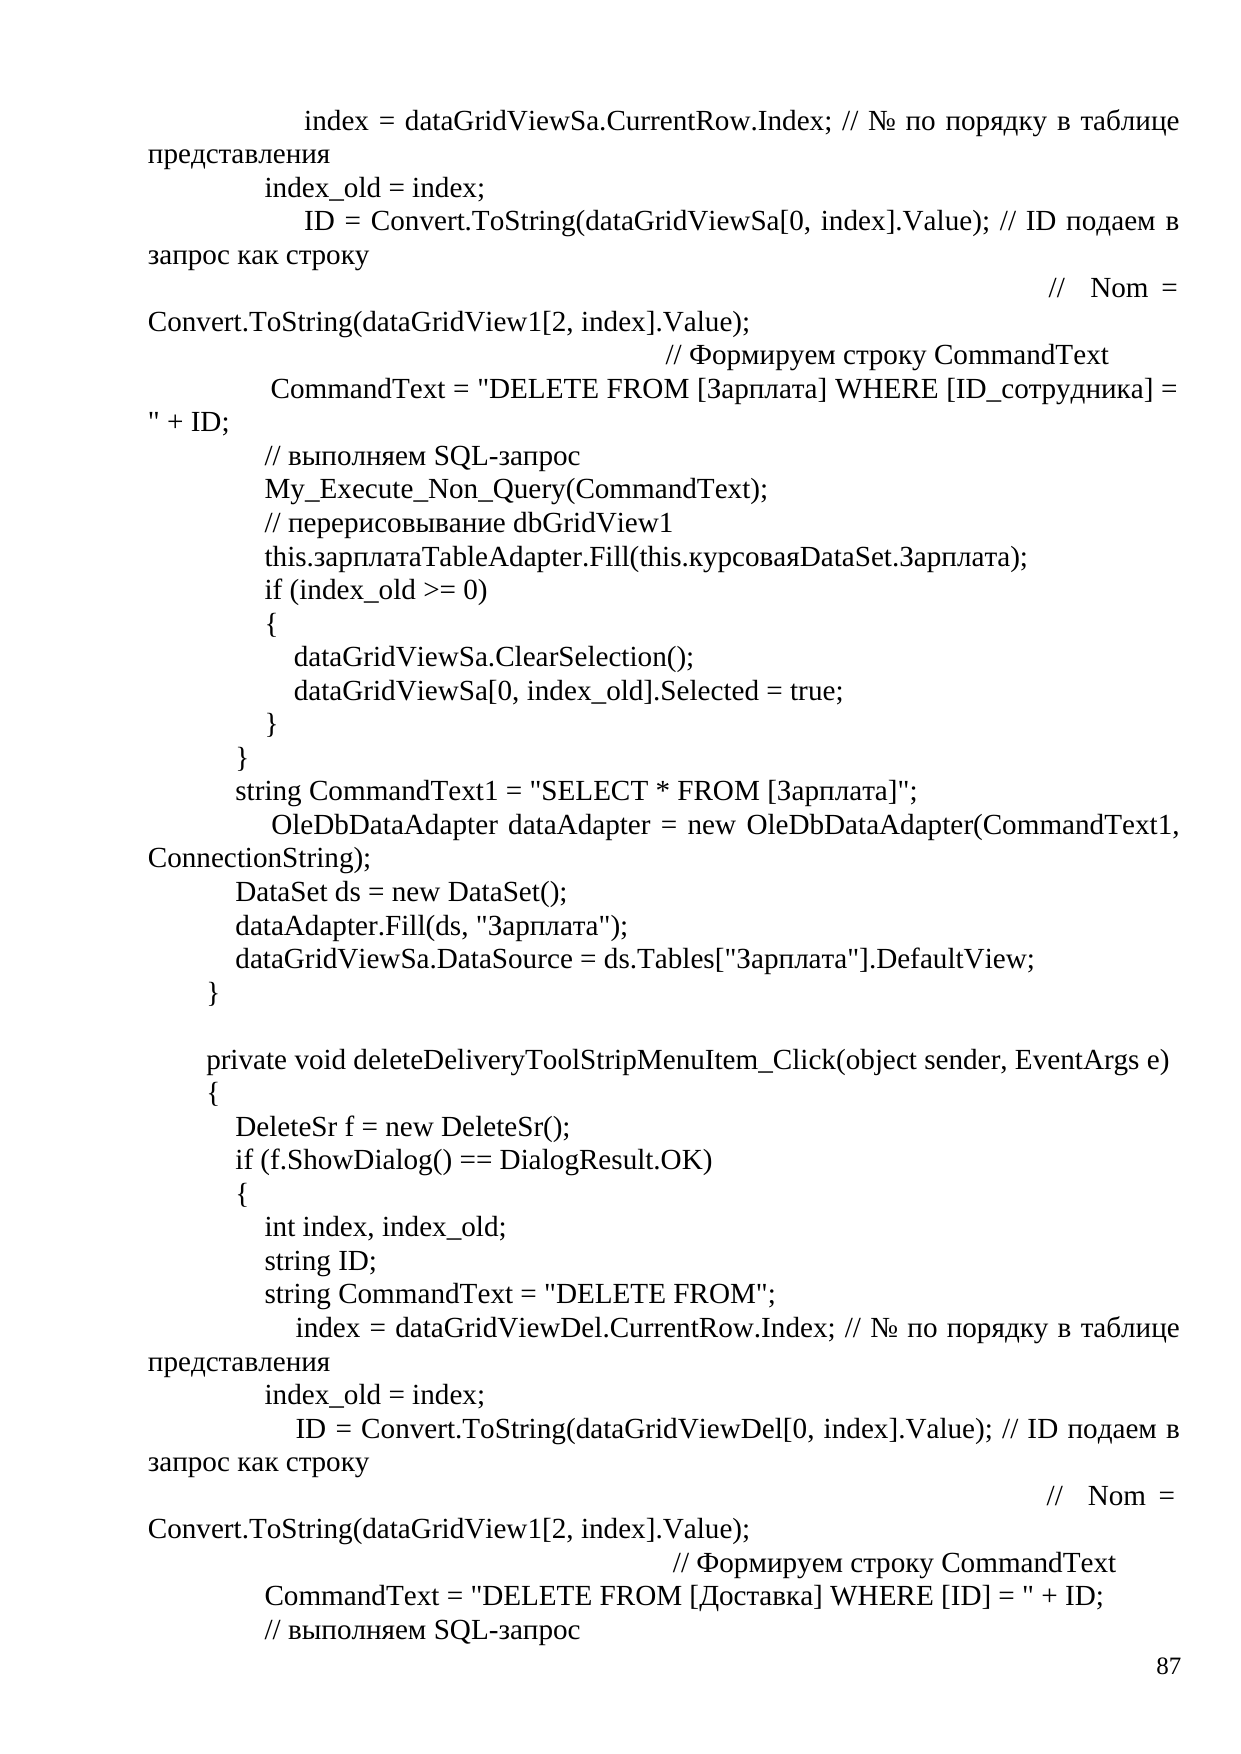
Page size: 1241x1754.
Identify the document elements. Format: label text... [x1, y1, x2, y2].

subtitle } [148, 706, 1181, 740]
subtitle if (f.ShowDialog() == DialogResult.OK) [148, 1142, 1181, 1176]
subtitle } [148, 975, 1181, 1008]
subtitle private void deleteDeliveryToolStripMenuItem_Click(object sender, EventArgs e) [148, 1042, 1181, 1075]
subtitle { [148, 606, 1181, 639]
subtitle index_old = index; [148, 1377, 1181, 1411]
subtitle // Формируем строку CommandText [148, 1545, 1181, 1578]
subtitle string ID; [148, 1243, 1181, 1277]
subtitle // перерисовывание dbGridView1 [148, 505, 1181, 539]
subtitle dataGridViewSa.DataSource = ds.Tables["Зарплата"].DefaultView; [148, 941, 1181, 975]
subtitle ID = Convert.ToString(dataGridViewSa[0, index].Value); // ID подаем в запрос как строку [148, 203, 1181, 270]
subtitle { [148, 1176, 1181, 1209]
subtitle this.зарплатаTableAdapter.Fill(this.курсоваяDataSet.Зарплата); [148, 539, 1181, 572]
subtitle index_old = index; [148, 170, 1181, 203]
subtitle My_Execute_Non_Query(CommandText); [148, 472, 1181, 505]
subtitle // Nom = Convert.ToString(dataGridView1[2, index].Value); [148, 1478, 1181, 1545]
subtitle dataGridViewSa[0, index_old].Selected = true; [148, 673, 1181, 706]
subtitle DeleteSr f = new DeleteSr(); [148, 1109, 1181, 1142]
subtitle if (index_old >= 0) [148, 572, 1181, 606]
subtitle dataGridViewSa.ClearSelection(); [148, 639, 1181, 673]
subtitle // выполняем SQL-запрос [148, 1612, 1181, 1646]
subtitle CommandText = "DELETE FROM [Доставка] WHERE [ID] = " + ID; [148, 1578, 1181, 1612]
subtitle CommandText = "DELETE FROM [Зарплата] WHERE [ID_сотрудника] = " + ID; [148, 371, 1181, 438]
subtitle OleDbDataAdapter dataAdapter = new OleDbDataAdapter(CommandText1, ConnectionString); [148, 807, 1181, 874]
subtitle // Формируем строку CommandText [148, 337, 1181, 371]
subtitle // Nom = Convert.ToString(dataGridView1[2, index].Value); [148, 270, 1181, 337]
subtitle index = dataGridViewSa.CurrentRow.Index; // № по порядку в таблице представления [148, 103, 1181, 170]
subtitle ID = Convert.ToString(dataGridViewDel[0, index].Value); // ID подаем в запрос как строку [148, 1411, 1181, 1478]
subtitle // выполняем SQL-запрос [148, 438, 1181, 472]
subtitle index = dataGridViewDel.CurrentRow.Index; // № по порядку в таблице представления [148, 1310, 1181, 1377]
subtitle DataSet ds = new DataSet(); [148, 874, 1181, 908]
subtitle string CommandText = "DELETE FROM"; [148, 1277, 1181, 1310]
subtitle string CommandText1 = "SELECT * FROM [Зарплата]"; [148, 773, 1181, 807]
subtitle } [148, 740, 1181, 773]
subtitle { [148, 1075, 1181, 1109]
subtitle int index, index_old; [148, 1209, 1181, 1243]
subtitle dataAdapter.Fill(ds, "Зарплата"); [148, 908, 1181, 941]
